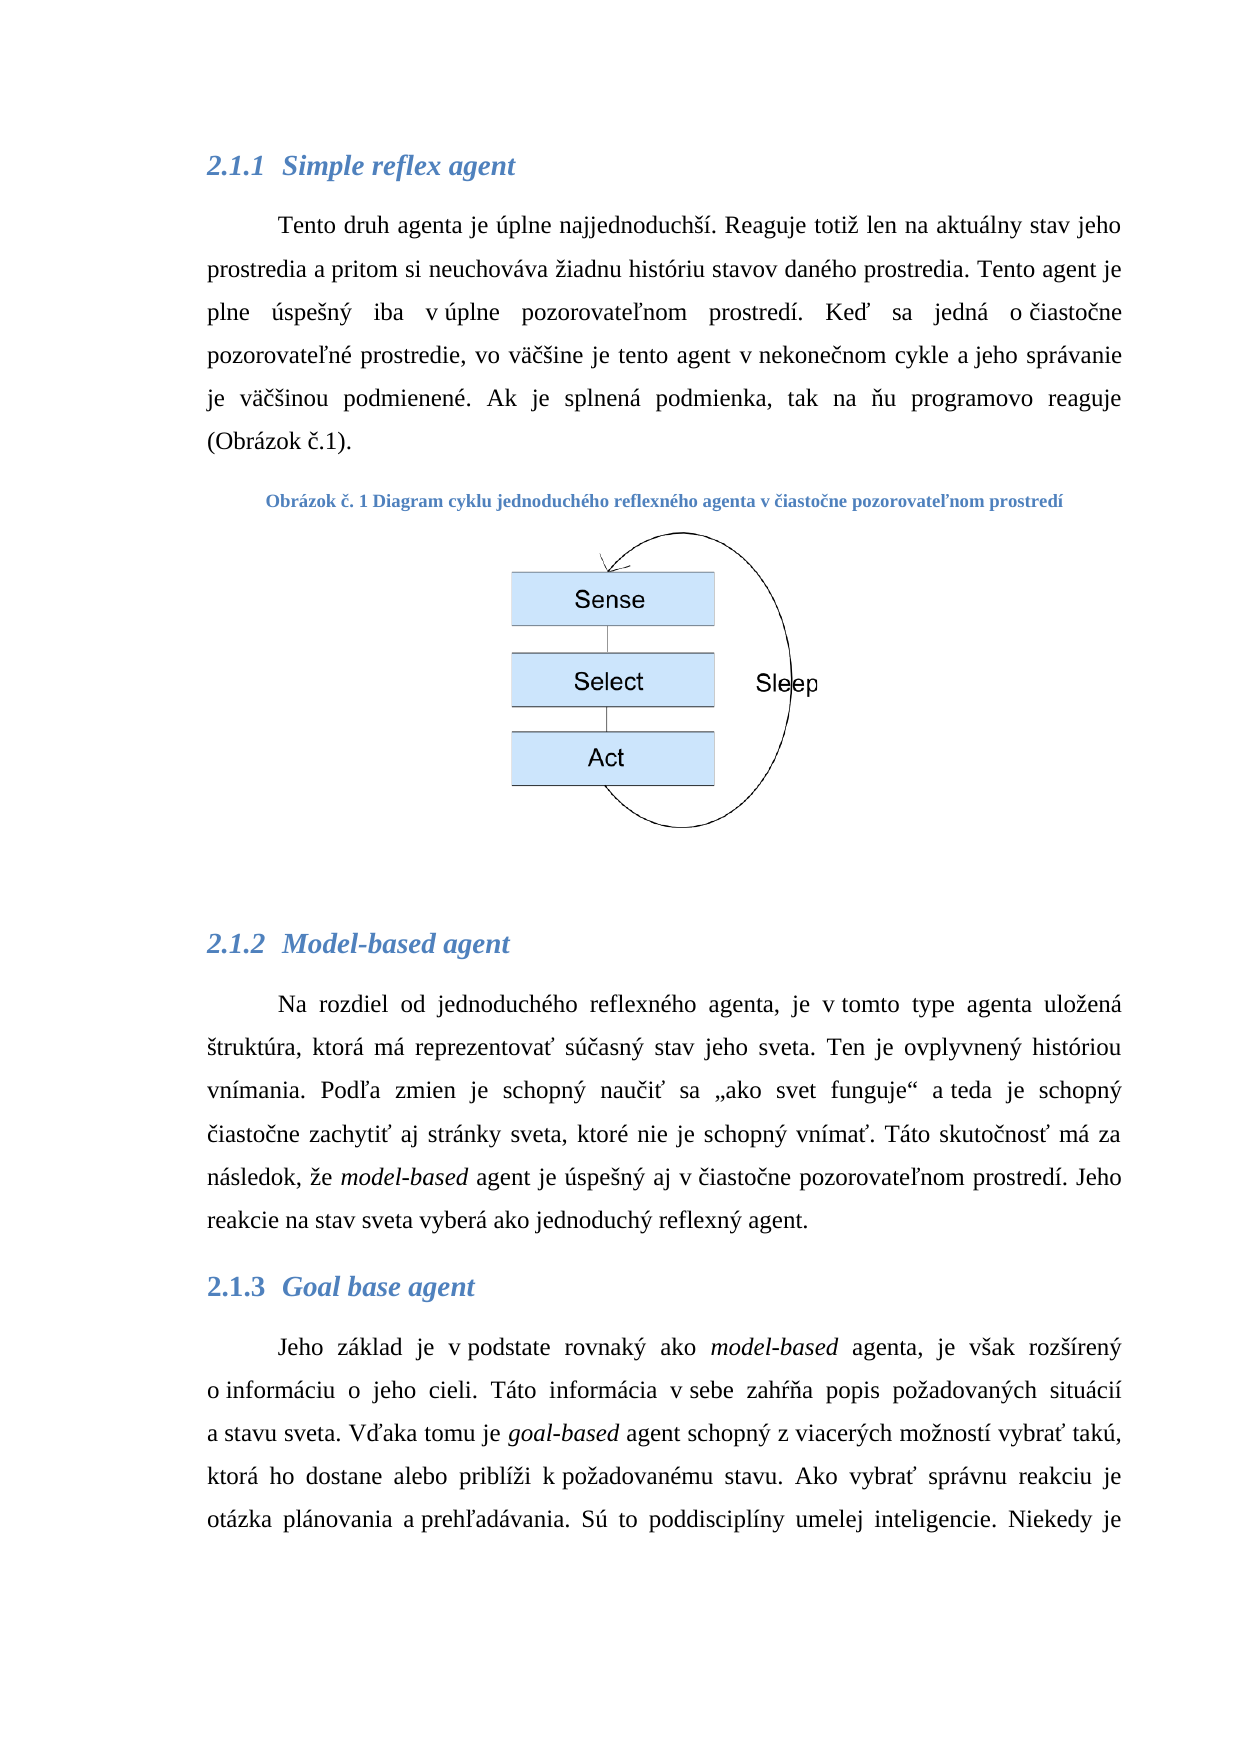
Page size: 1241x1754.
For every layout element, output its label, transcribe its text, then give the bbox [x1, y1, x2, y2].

subtitle Goal base agent [207, 1269, 1122, 1302]
subtitle Simple reflex agent [207, 148, 1122, 181]
picture [511, 532, 818, 828]
text Obrázok č. 1 Diagram cyklu jednoduchého reflexného agenta v čiastočne pozorovateľnom prostredí [207, 490, 1122, 512]
text Na rozdiel od jednoduchého reflexného agenta, je v tomto type agenta uložená štruktúra, ktorá má reprezentovať súčasný stav jeho sveta. Ten je ovplyvnený históriou vnímania. Podľa zmien je schopný naučiť sa „ako svet funguje“ a teda je schopný čiastočne zachytiť aj stránky sveta, ktoré nie je schopný vnímať. Táto skutočnosť má za následok, že model-based agent je úspešný aj v čiastočne pozorovateľnom prostredí. Jeho reakcie na stav sveta vyberá ako jednoduchý reflexný agent. [207, 989, 1122, 1234]
subtitle Model-based agent [207, 926, 1122, 960]
text Tento druh agenta je úplne najjednoduchší. Reaguje totiž len na aktuálny stav jeho prostredia a pritom si neuchováva žiadnu históriu stavov daného prostredia. Tento agent je plne úspešný iba v úplne pozorovateľnom prostredí. Keď sa jedná o čiastočne pozorovateľné prostredie, vo väčšine je tento agent v nekonečnom cykle a jeho správanie je väčšinou podmienené. Ak je splnená podmienka, tak na ňu programovo reaguje (Obrázok č.1). [207, 211, 1122, 455]
